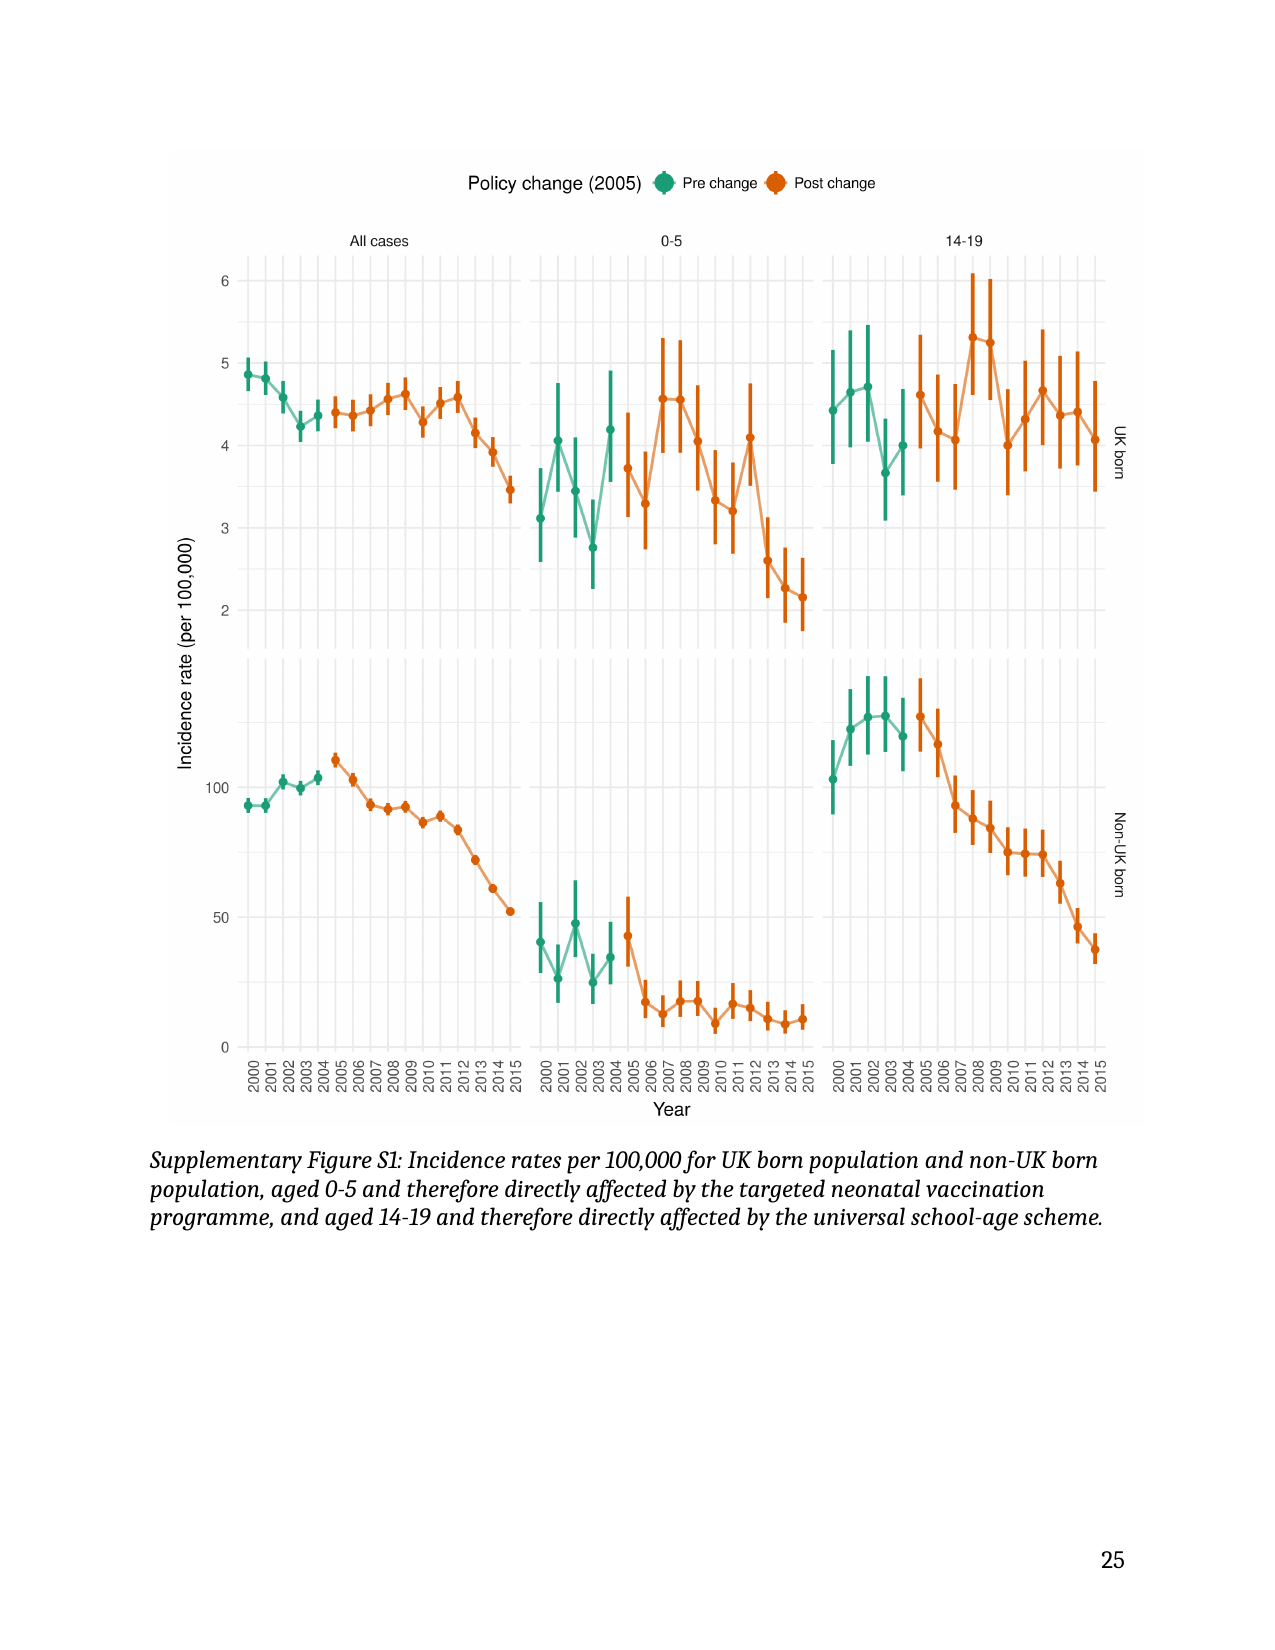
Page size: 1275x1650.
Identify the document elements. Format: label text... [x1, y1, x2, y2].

picture [168, 150, 1144, 1125]
text Supplementary Figure S1: Incidence rates per 100,000 for UK born population and non-UK born population, aged 0-5 and therefore directly affected by the targeted neonatal vaccination programme, and aged 14-19 and therefore directly affected by the universal school-age scheme. [150, 1146, 1125, 1232]
